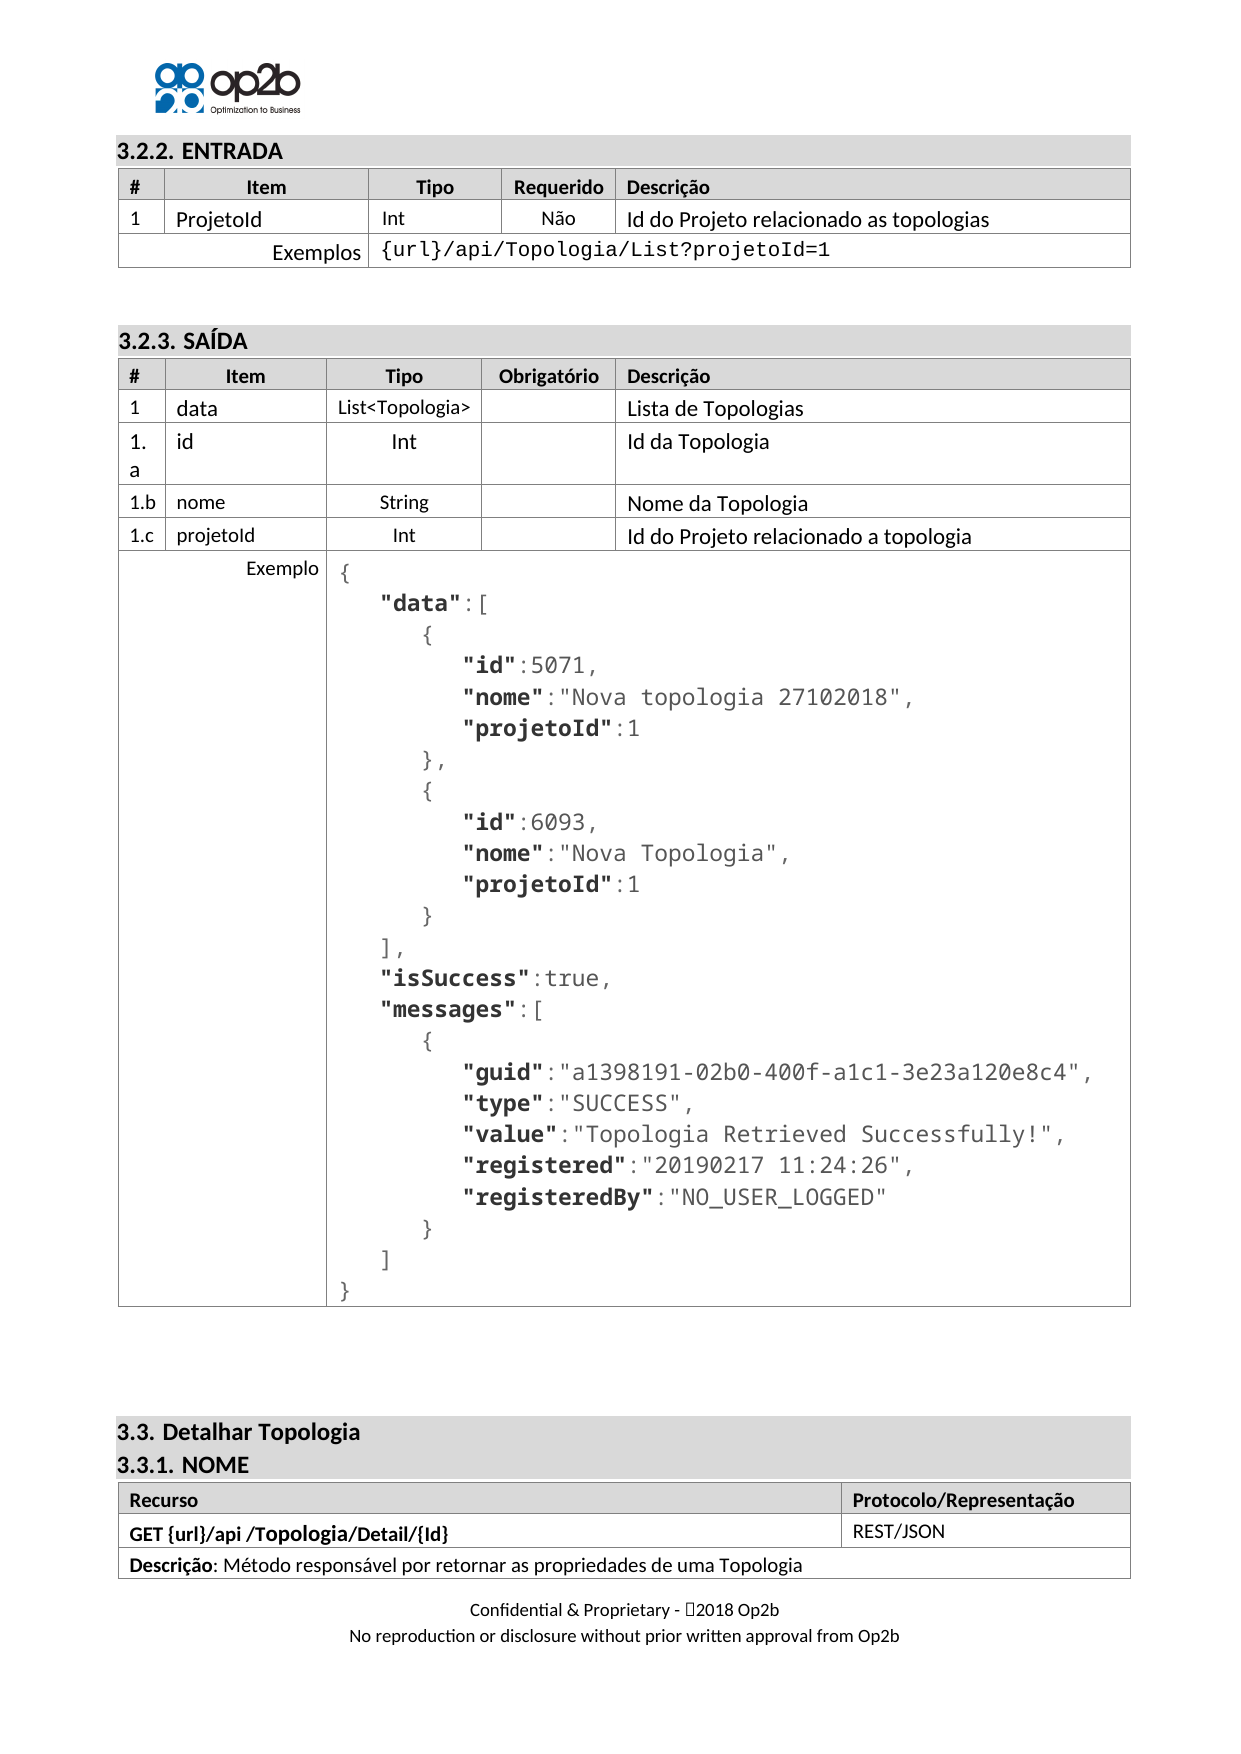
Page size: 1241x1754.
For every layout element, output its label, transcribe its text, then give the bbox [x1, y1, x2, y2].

table_cell 1 [119, 390, 165, 422]
picture [150, 59, 305, 119]
table_cell Id do Projeto relacionado a topologia [616, 518, 1130, 550]
table_cell [482, 390, 615, 422]
table_cell GET {url}/api /Topologia/Detail/{Id} [119, 1514, 841, 1547]
table_cell { "data":[ { "id":5071, "nome":"Nova topologia 27102018", "projetoId":1 }, { "id":6093, "nome":"Nova Topologia", "projetoId":1 } ], "isSuccess":true, "messages":[ { "guid":"a1398191-02b0-400f-a1c1-3e23a120e8c4", "type":"SUCCESS", "value":"Topologia Retrieved Successfully!", "registered":"20190217 11:24:26", "registeredBy":"NO_USER_LOGGED" } ] } [327, 551, 1130, 1306]
table_header Tipo [327, 359, 481, 389]
table_cell Int [327, 423, 481, 483]
table_header Item [166, 359, 326, 389]
table_cell String [327, 485, 481, 517]
table_cell id [166, 423, 326, 483]
table_cell ProjetoId [165, 200, 368, 233]
table_header Descrição [616, 169, 1130, 199]
table_cell [482, 518, 615, 550]
table_cell [482, 423, 615, 483]
table_cell data [166, 390, 326, 422]
subtitle 3.2.3. SAÍDA [118, 325, 1131, 356]
table_cell REST/JSON [842, 1514, 1130, 1547]
table_cell projetoId [166, 518, 326, 550]
table_header # [119, 169, 164, 199]
table_header Item [165, 169, 368, 199]
table_cell {url}/api/Topologia/List?projetoId=1 [369, 234, 1130, 267]
table_header Obrigatório [482, 359, 615, 389]
table_header Requerido [502, 169, 615, 199]
subtitle 3.3. Detalhar Topologia [116, 1416, 1131, 1447]
table_cell Id do Projeto relacionado as topologias [616, 200, 1130, 233]
table_cell 1.c [119, 518, 165, 550]
table_cell List<Topologia> [327, 390, 481, 422]
table_cell Não [502, 200, 615, 233]
table_cell 1 [119, 200, 164, 233]
subtitle 3.2.2. ENTRADA [116, 135, 1131, 166]
table_cell Exemplos [119, 234, 368, 267]
table_cell Lista de Topologias [616, 390, 1130, 422]
table_header # [119, 359, 165, 389]
table_cell [482, 485, 615, 517]
table_cell Int [327, 518, 481, 550]
table_cell Int [369, 200, 501, 233]
table_cell 1.a [119, 423, 165, 483]
table_header Descrição [616, 359, 1130, 389]
table_cell Nome da Topologia [616, 485, 1130, 517]
table_cell Descrição: Método responsável por retornar as propriedades de uma Topologia [119, 1548, 1130, 1578]
table_header Protocolo/Representação [842, 1483, 1130, 1513]
table_cell 1.b [119, 485, 165, 517]
subtitle 3.3.1. NOME [116, 1449, 1131, 1479]
table_header Recurso [119, 1483, 841, 1513]
table_header Tipo [369, 169, 501, 199]
table_cell Id da Topologia [616, 423, 1130, 483]
table_cell nome [166, 485, 326, 517]
table_cell Exemplo [119, 551, 326, 1306]
